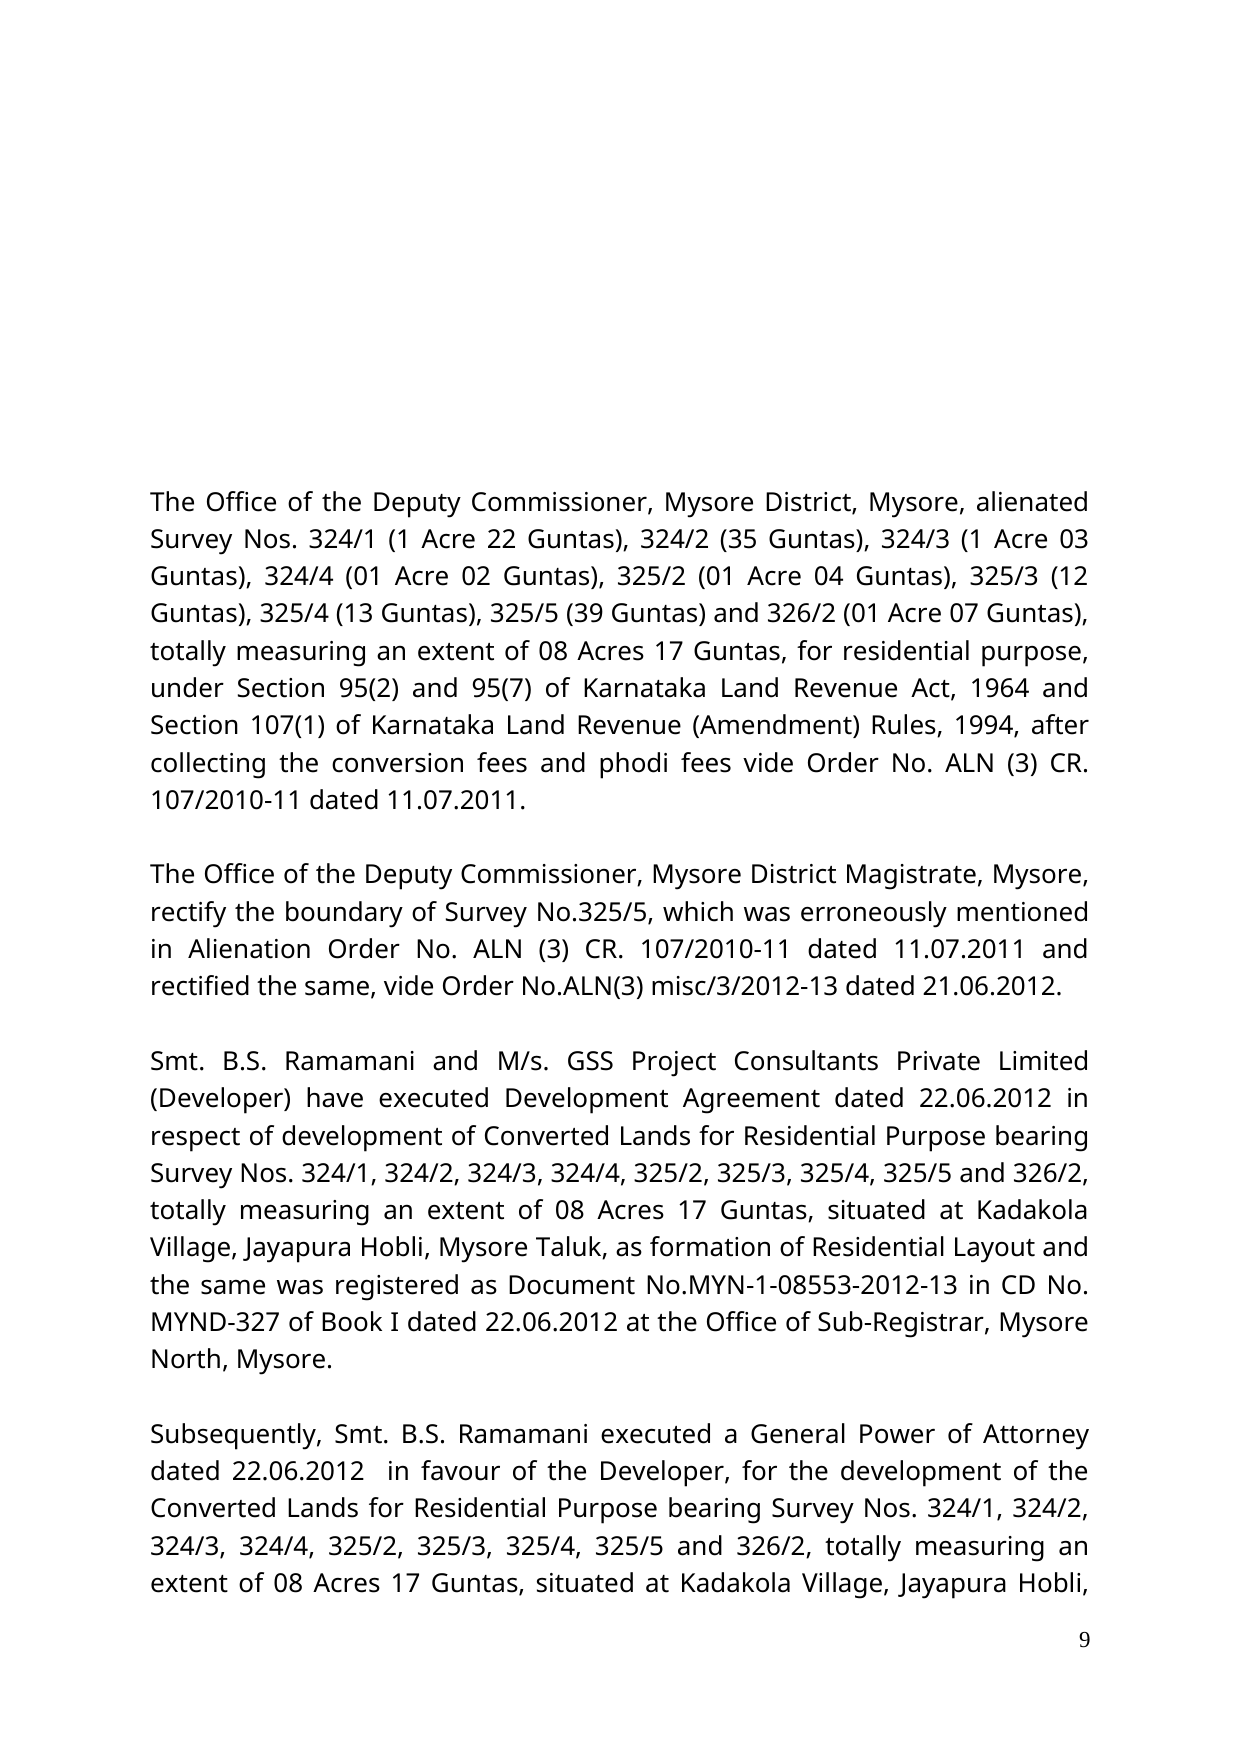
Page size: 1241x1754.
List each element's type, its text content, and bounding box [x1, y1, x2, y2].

text The Office of the Deputy Commissioner, Mysore District Magistrate, Mysore, rectify the boundary of Survey No.325/5, which was erroneously mentioned in Alienation Order No. ALN (3) CR. 107/2010-11 dated 11.07.2011 and rectified the same, vide Order No.ALN(3) misc/3/2012-13 dated 21.06.2012. [150, 856, 1090, 1003]
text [150, 1416, 1090, 1600]
text Smt. B.S. Ramamani and M/s. GSS Project Consultants Private Limited (Developer) have executed Development Agreement dated 22.06.2012 in respect of development of Converted Lands for Residential Purpose bearing Survey Nos. 324/1, 324/2, 324/3, 324/4, 325/2, 325/3, 325/4, 325/5 and 326/2, totally measuring an extent of 08 Acres 17 Guntas, situated at Kadakola Village, Jayapura Hobli, Mysore Taluk, as formation of Residential Layout and the same was registered as Document No.MYN-1-08553-2012-13 in CD No. MYND-327 of Book I dated 22.06.2012 at the Office of Sub-Registrar, Mysore North, Mysore. [150, 1043, 1090, 1376]
text The Office of the Deputy Commissioner, Mysore District, Mysore, alienated Survey Nos. 324/1 (1 Acre 22 Guntas), 324/2 (35 Guntas), 324/3 (1 Acre 03 Guntas), 324/4 (01 Acre 02 Guntas), 325/2 (01 Acre 04 Guntas), 325/3 (12 Guntas), 325/4 (13 Guntas), 325/5 (39 Guntas) and 326/2 (01 Acre 07 Guntas), totally measuring an extent of 08 Acres 17 Guntas, for residential purpose, under Section 95(2) and 95(7) of Karnataka Land Revenue Act, 1964 and Section 107(1) of Karnataka Land Revenue (Amendment) Rules, 1994, after collecting the conversion fees and phodi fees vide Order No. ALN (3) CR. 107/2010-11 dated 11.07.2011. [150, 483, 1090, 817]
